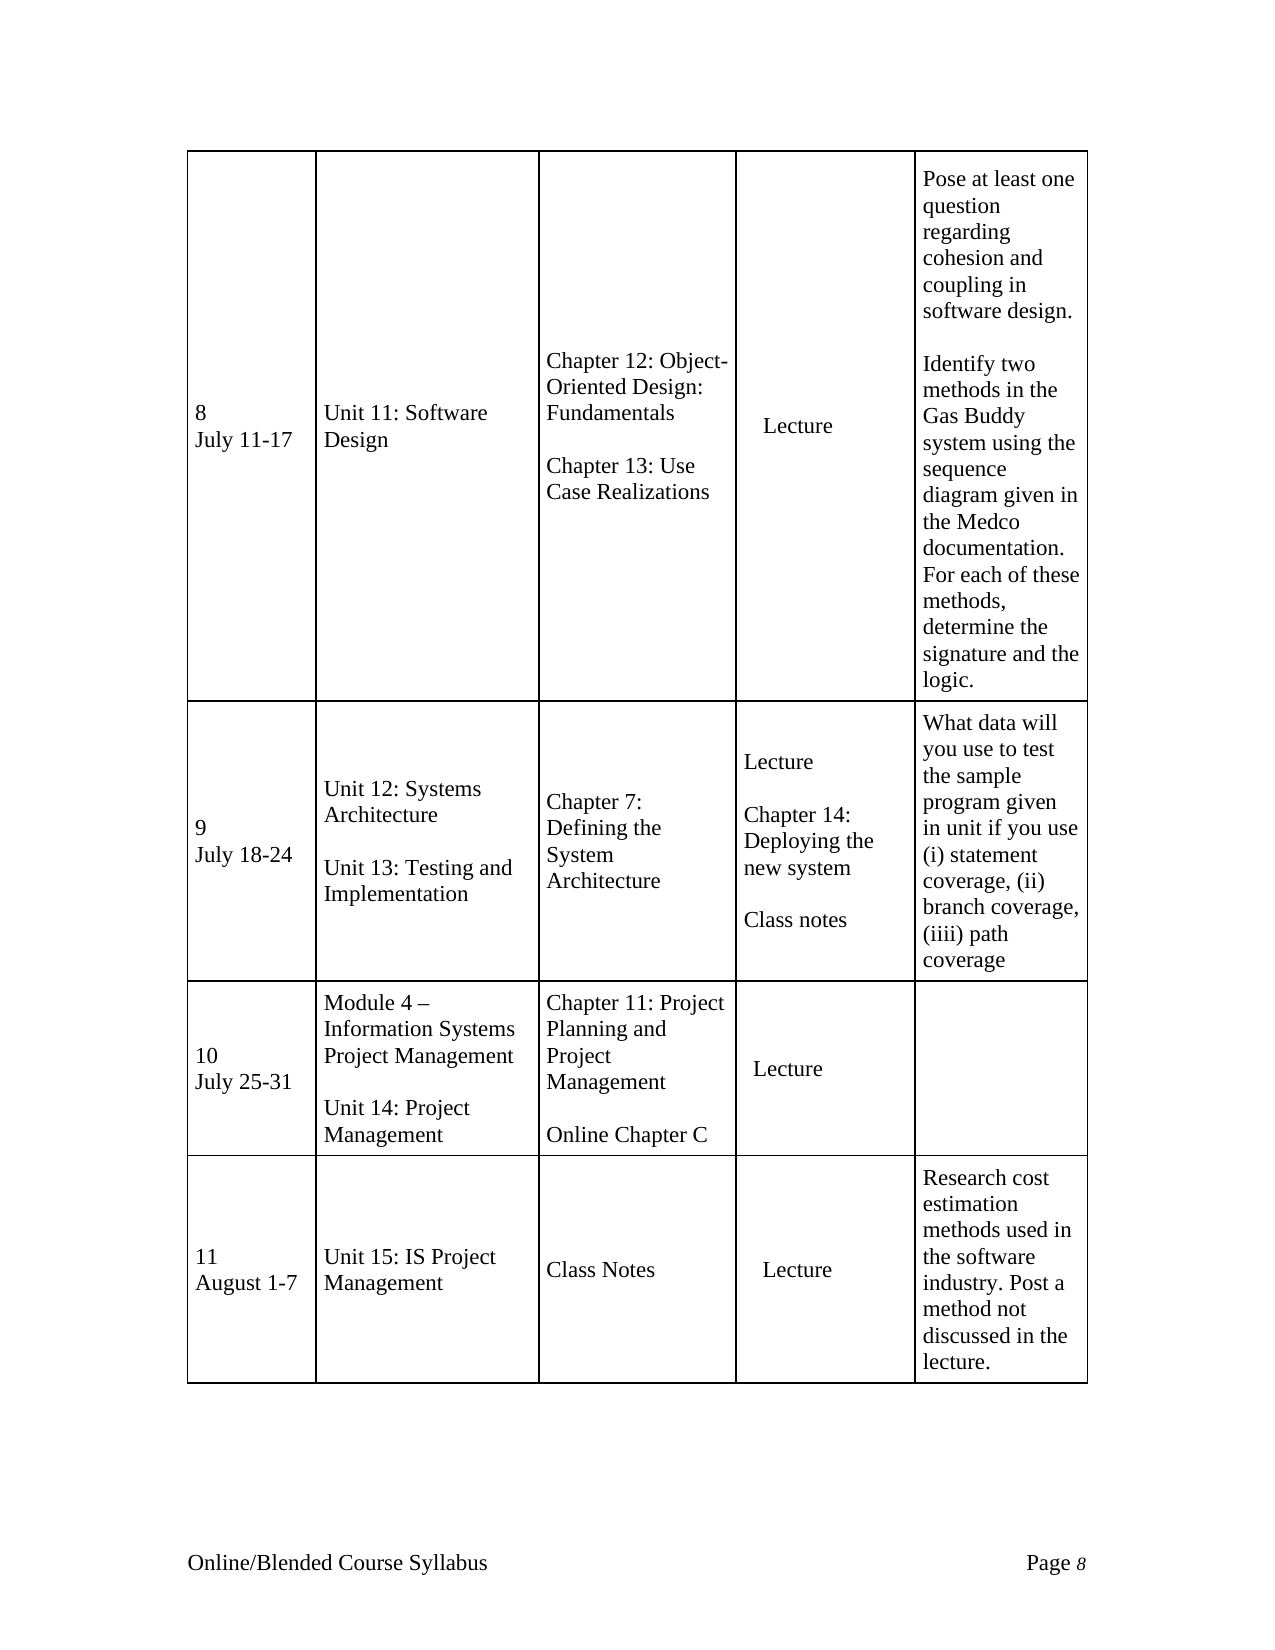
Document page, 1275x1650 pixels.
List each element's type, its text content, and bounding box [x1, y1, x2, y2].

table_cell Unit 11: Software Design [317, 152, 538, 700]
table_cell 11 August 1-7 [188, 1156, 315, 1382]
table_cell Lecture [737, 1156, 914, 1382]
table_cell Lecture Chapter 14: Deploying the new system Class notes [737, 702, 914, 980]
table_cell Unit 12: Systems Architecture Unit 13: Testing and Implementation [317, 702, 538, 980]
table_cell Chapter 11: Project Planning and Project Management Online Chapter C [540, 982, 735, 1155]
table_cell Unit 15: IS Project Management [317, 1156, 538, 1382]
table_cell Research cost estimation methods used in the software industry. Post a method not discussed in the lecture. [916, 1156, 1087, 1382]
table_cell Chapter 12: Object-Oriented Design: Fundamentals Chapter 13: Use Case Realizations [540, 152, 735, 700]
table_cell 10 July 25-31 [188, 982, 315, 1155]
table_cell Lecture [737, 152, 914, 700]
table_cell Pose at least one question regarding cohesion and coupling in software design. Identify two methods in the Gas Buddy system using the sequence diagram given in the Medco documentation. For each of these methods, determine the signature and the logic. [916, 152, 1087, 700]
table_cell [916, 982, 1087, 1155]
table_cell Lecture [737, 982, 914, 1155]
table_cell Module 4 – Information Systems Project Management Unit 14: Project Management [317, 982, 538, 1155]
table_cell Chapter 7: Defining the System Architecture [540, 702, 735, 980]
table_cell 8 July 11-17 [188, 152, 315, 700]
table_cell Class Notes [540, 1156, 735, 1382]
table_cell 9 July 18-24 [188, 702, 315, 980]
table_cell What data will you use to test the sample program given in unit if you use (i) statement coverage, (ii) branch coverage, (iiii) path coverage [916, 702, 1087, 980]
